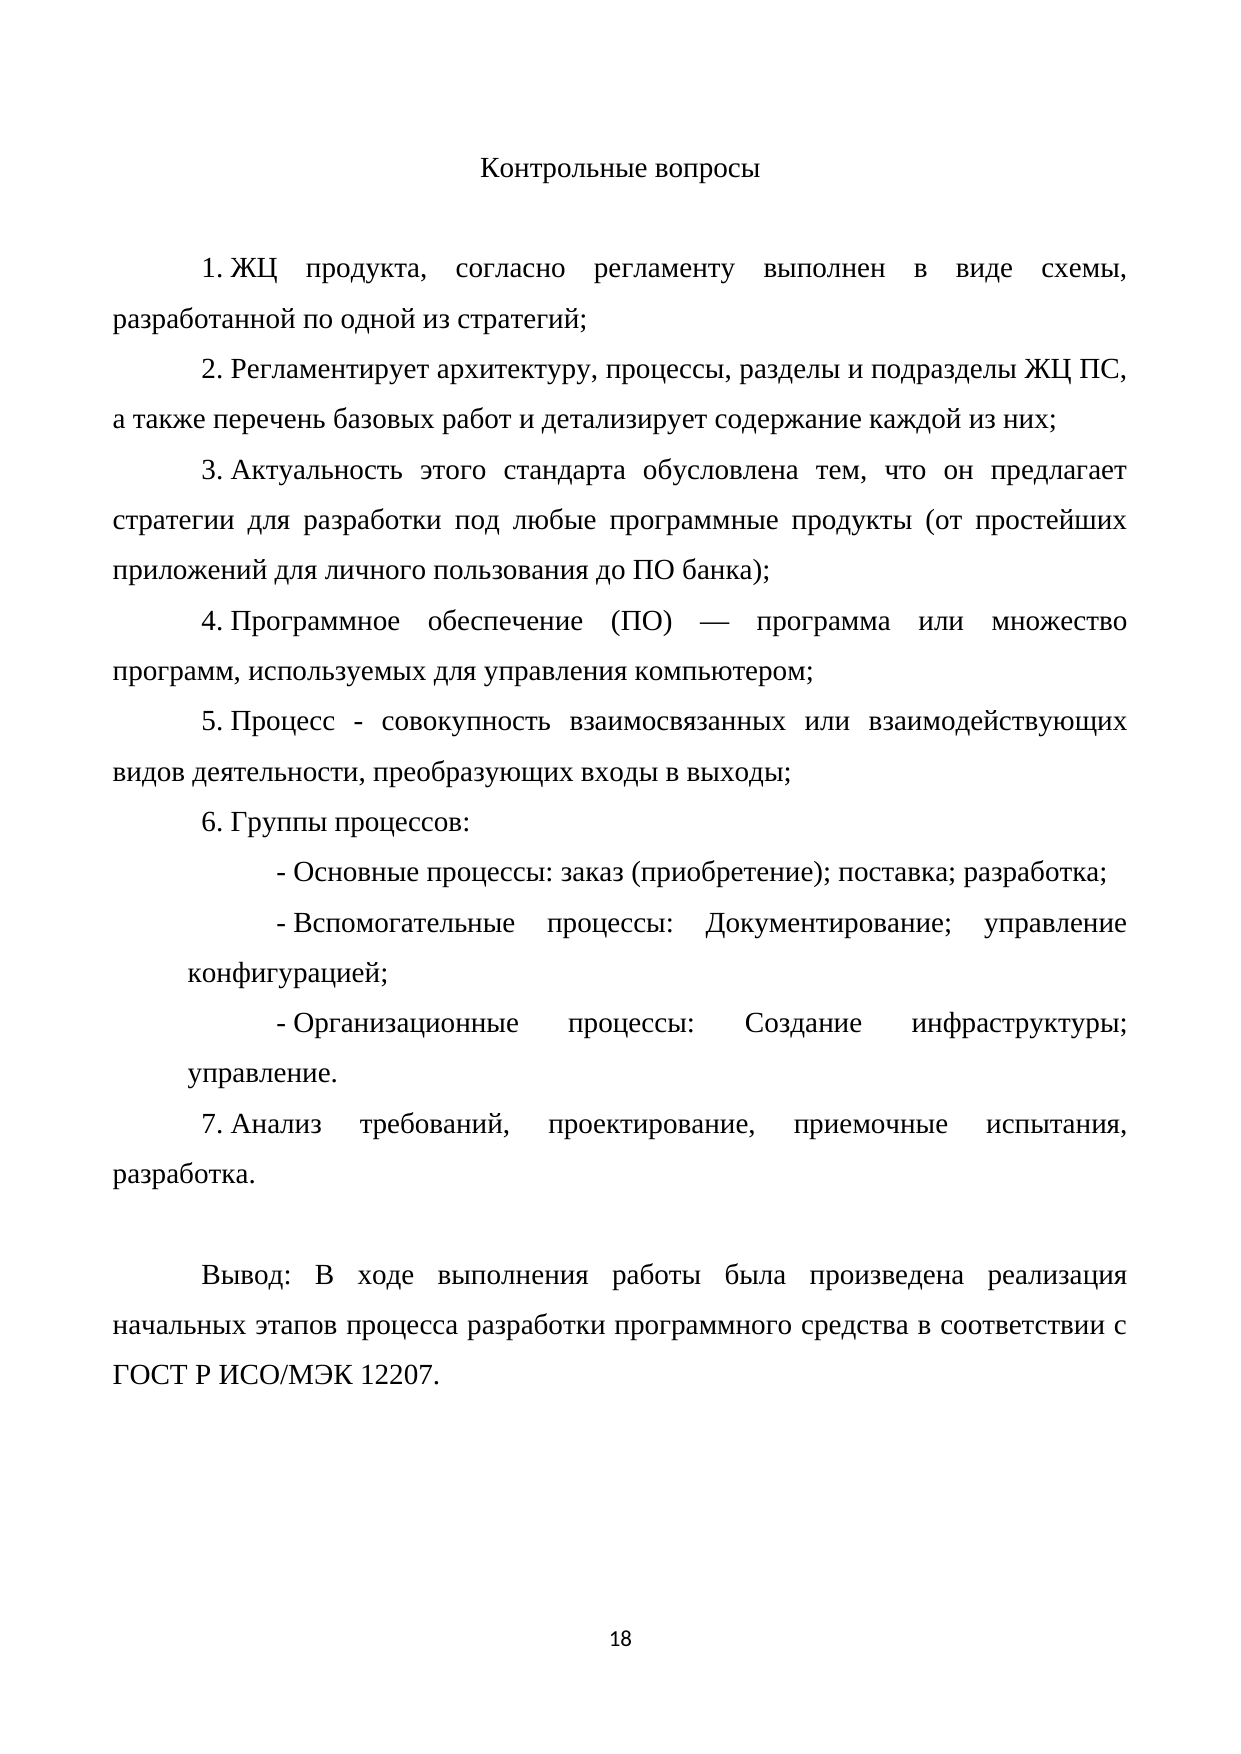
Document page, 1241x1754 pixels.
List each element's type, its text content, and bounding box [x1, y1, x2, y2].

text Программное обеспечение (ПО) — программа или множество программ, используемых для управления компьютером; [112, 603, 1128, 687]
text Организационные процессы: Cоздание инфраструктуры; управление. [187, 1005, 1128, 1089]
text Актуальность этого стандарта обусловлена тем, что он предлагает стратегии для разработки под любые программные продукты (от простейших приложений для личного пользования до ПО банка); [112, 452, 1128, 586]
text Процесс - совокупность взаимосвязанных или взаимодействующих видов деятельности, преобразующих входы в выходы; [112, 703, 1128, 787]
list ЖЦ продукта, согласно регламенту выполнен в виде схемы, разработанной по одной из стратегий; [112, 251, 1128, 334]
text Вывод: В ходе выполнения работы была произведена реализация начальных этапов процесса разработки программного средства в соответствии с ГОСТ Р ИСО/МЭК 12207. [112, 1257, 1128, 1391]
text Основные процессы: заказ (приобретение); поставка; разработка; [187, 854, 1128, 888]
text Анализ требований, проектирование, приемочные испытания, разработка. [112, 1106, 1128, 1190]
text Группы процессов: [112, 804, 1128, 838]
text Вспомогательные процессы: Документирование; управление конфигурацией; [187, 905, 1128, 988]
text Контрольные вопросы [112, 150, 1128, 183]
text Регламентирует архитектуру, процессы, разделы и подразделы ЖЦ ПС, а также перечень базовых работ и детализирует содержание каждой из них; [112, 351, 1128, 435]
